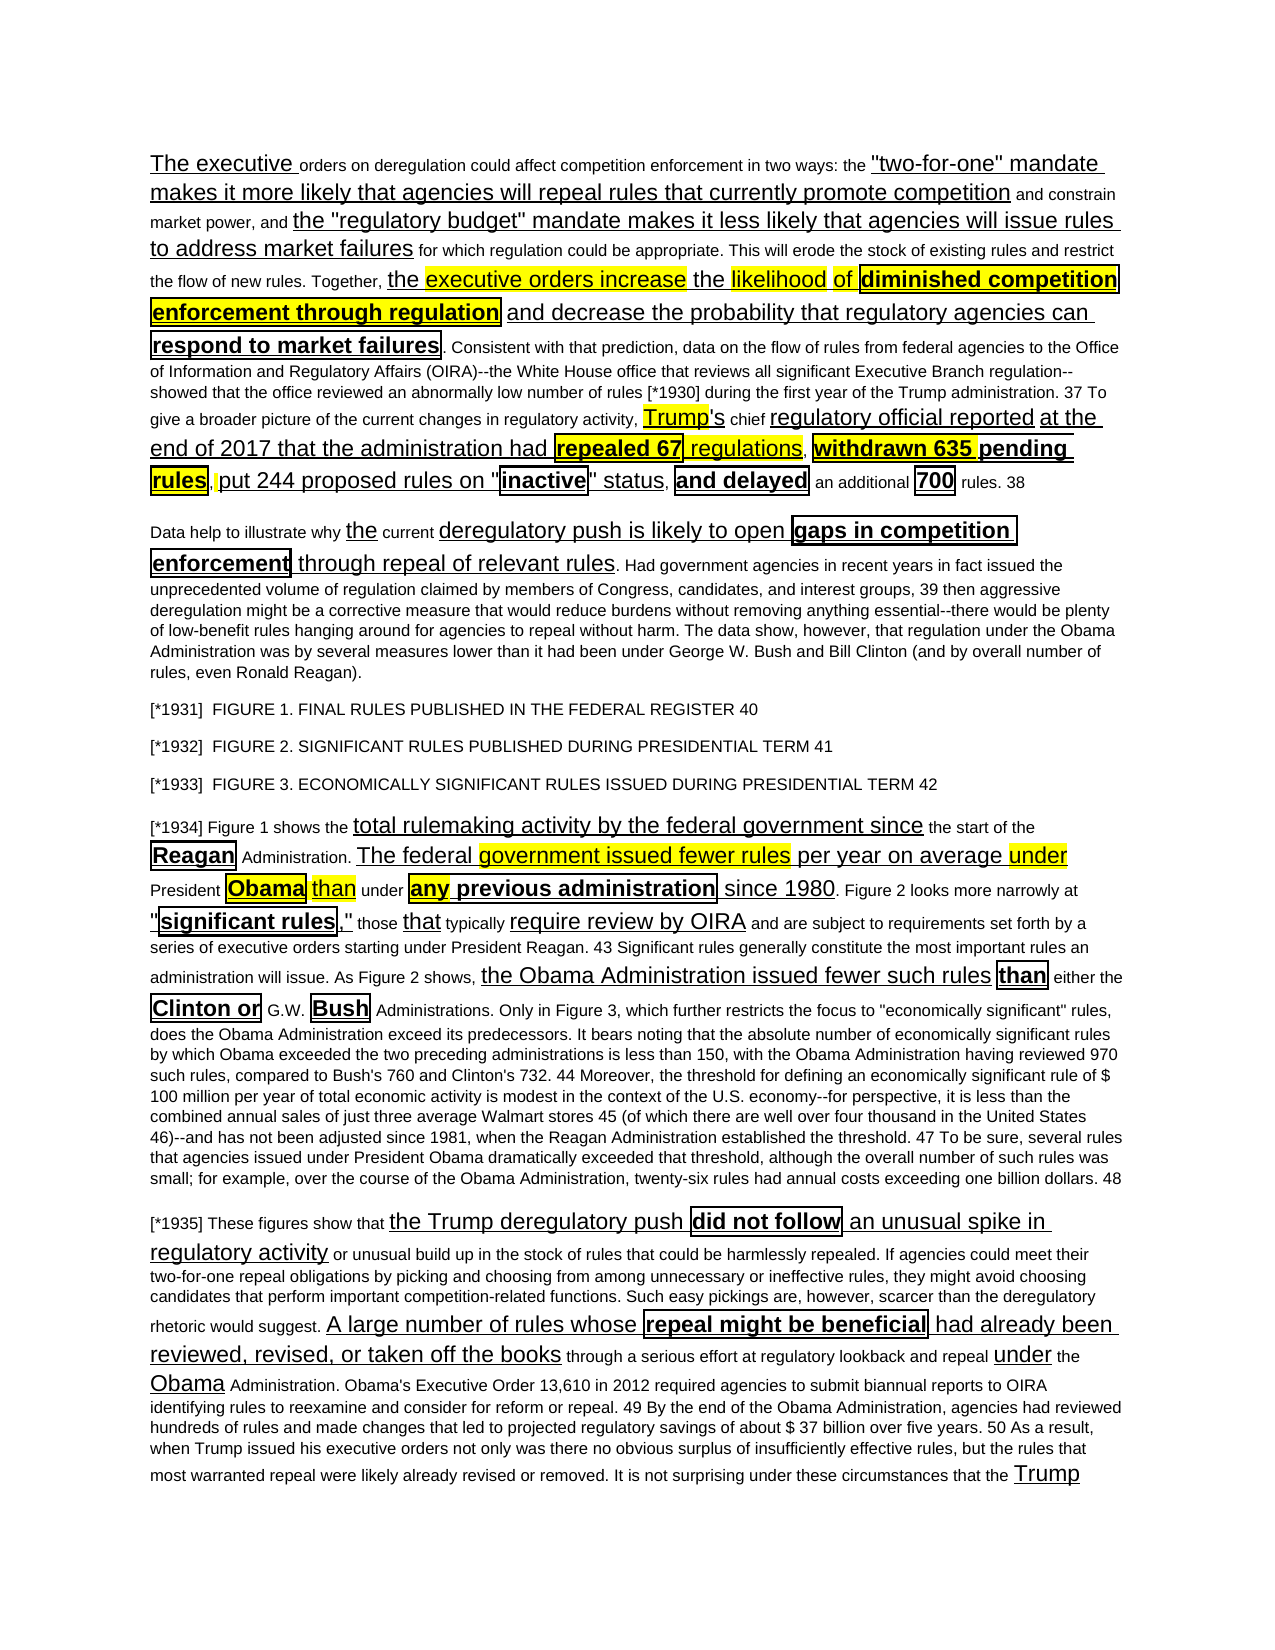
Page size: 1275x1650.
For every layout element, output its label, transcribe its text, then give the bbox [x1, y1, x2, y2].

text [*1933] FIGURE 3. ECONOMICALLY SIGNIFICANT RULES ISSUED DURING PRESIDENTIAL TERM 42 [150, 774, 1125, 793]
text [*1934] Figure 1 shows the total rulemaking activity by the federal government since the start of the Reagan Administration. The federal government issued fewer rules per year on average under President Obama than under any previous administration since 1980. Figure 2 looks more narrowly at "significant rules," those that typically require review by OIRA and are subject to requirements set forth by a series of executive orders starting under President Reagan. 43 Significant rules generally constitute the most important rules an administration will issue. As Figure 2 shows, the Obama Administration issued fewer such rules than either the Clinton or G.W. Bush Administrations. Only in Figure 3, which further restricts the focus to "economically significant" rules, does the Obama Administration exceed its predecessors. It bears noting that the absolute number of economically significant rules by which Obama exceeded the two preceding administrations is less than 150, with the Obama Administration having reviewed 970 such rules, compared to Bush's 760 and Clinton's 732. 44 Moreover, the threshold for defining an economically significant rule of $ 100 million per year of total economic activity is modest in the context of the U.S. economy--for perspective, it is less than the combined annual sales of just three average Walmart stores 45 (of which there are well over four thousand in the United States 46)--and has not been adjusted since 1981, when the Reagan Administration established the threshold. 47 To be sure, several rules that agencies issued under President Obama dramatically exceeded that threshold, although the overall number of such rules was small; for example, over the course of the Obama Administration, twenty-six rules had annual costs exceeding one billion dollars. 48 [150, 812, 1125, 1188]
text Data help to illustrate why the current deregulatory push is likely to open gaps in competition enforcement through repeal of relevant rules. Had government agencies in recent years in fact issued the unprecedented volume of regulation claimed by members of Congress, candidates, and interest groups, 39 then aggressive deregulation might be a corrective measure that would reduce burdens without removing anything essential--there would be plenty of low-benefit rules hanging around for agencies to repeal without harm. The data show, however, that regulation under the Obama Administration was by several measures lower than it had been under George W. Bush and Bill Clinton (and by overall number of rules, even Ronald Reagan). [150, 515, 1125, 682]
text [*1932] FIGURE 2. SIGNIFICANT RULES PUBLISHED DURING PRESIDENTIAL TERM 41 [150, 737, 1125, 756]
text [*1931] FIGURE 1. FINAL RULES PUBLISHED IN THE FEDERAL REGISTER 40 [150, 700, 1125, 719]
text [150, 1206, 1125, 1487]
text The executive orders on deregulation could affect competition enforcement in two ways: the "two-for-one" mandate makes it more likely that agencies will repeal rules that currently promote competition and constrain market power, and the "regulatory budget" mandate makes it less likely that agencies will issue rules to address market failures for which regulation could be appropriate. This will erode the stock of existing rules and restrict the flow of new rules. Together, the executive orders increase the likelihood of diminished competition enforcement through regulation and decrease the probability that regulatory agencies can respond to market failures. Consistent with that prediction, data on the flow of rules from federal agencies to the Office of Information and Regulatory Affairs (OIRA)--the White House office that reviews all significant Executive Branch regulation--showed that the office reviewed an abnormally low number of rules [*1930] during the first year of the Trump administration. 37 To give a broader picture of the current changes in regulatory activity, Trump's chief regulatory official reported at the end of 2017 that the administration had repealed 67 regulations, withdrawn 635 pending rules, put 244 proposed rules on "inactive" status, and delayed an additional 700 rules. 38 [150, 150, 1125, 496]
